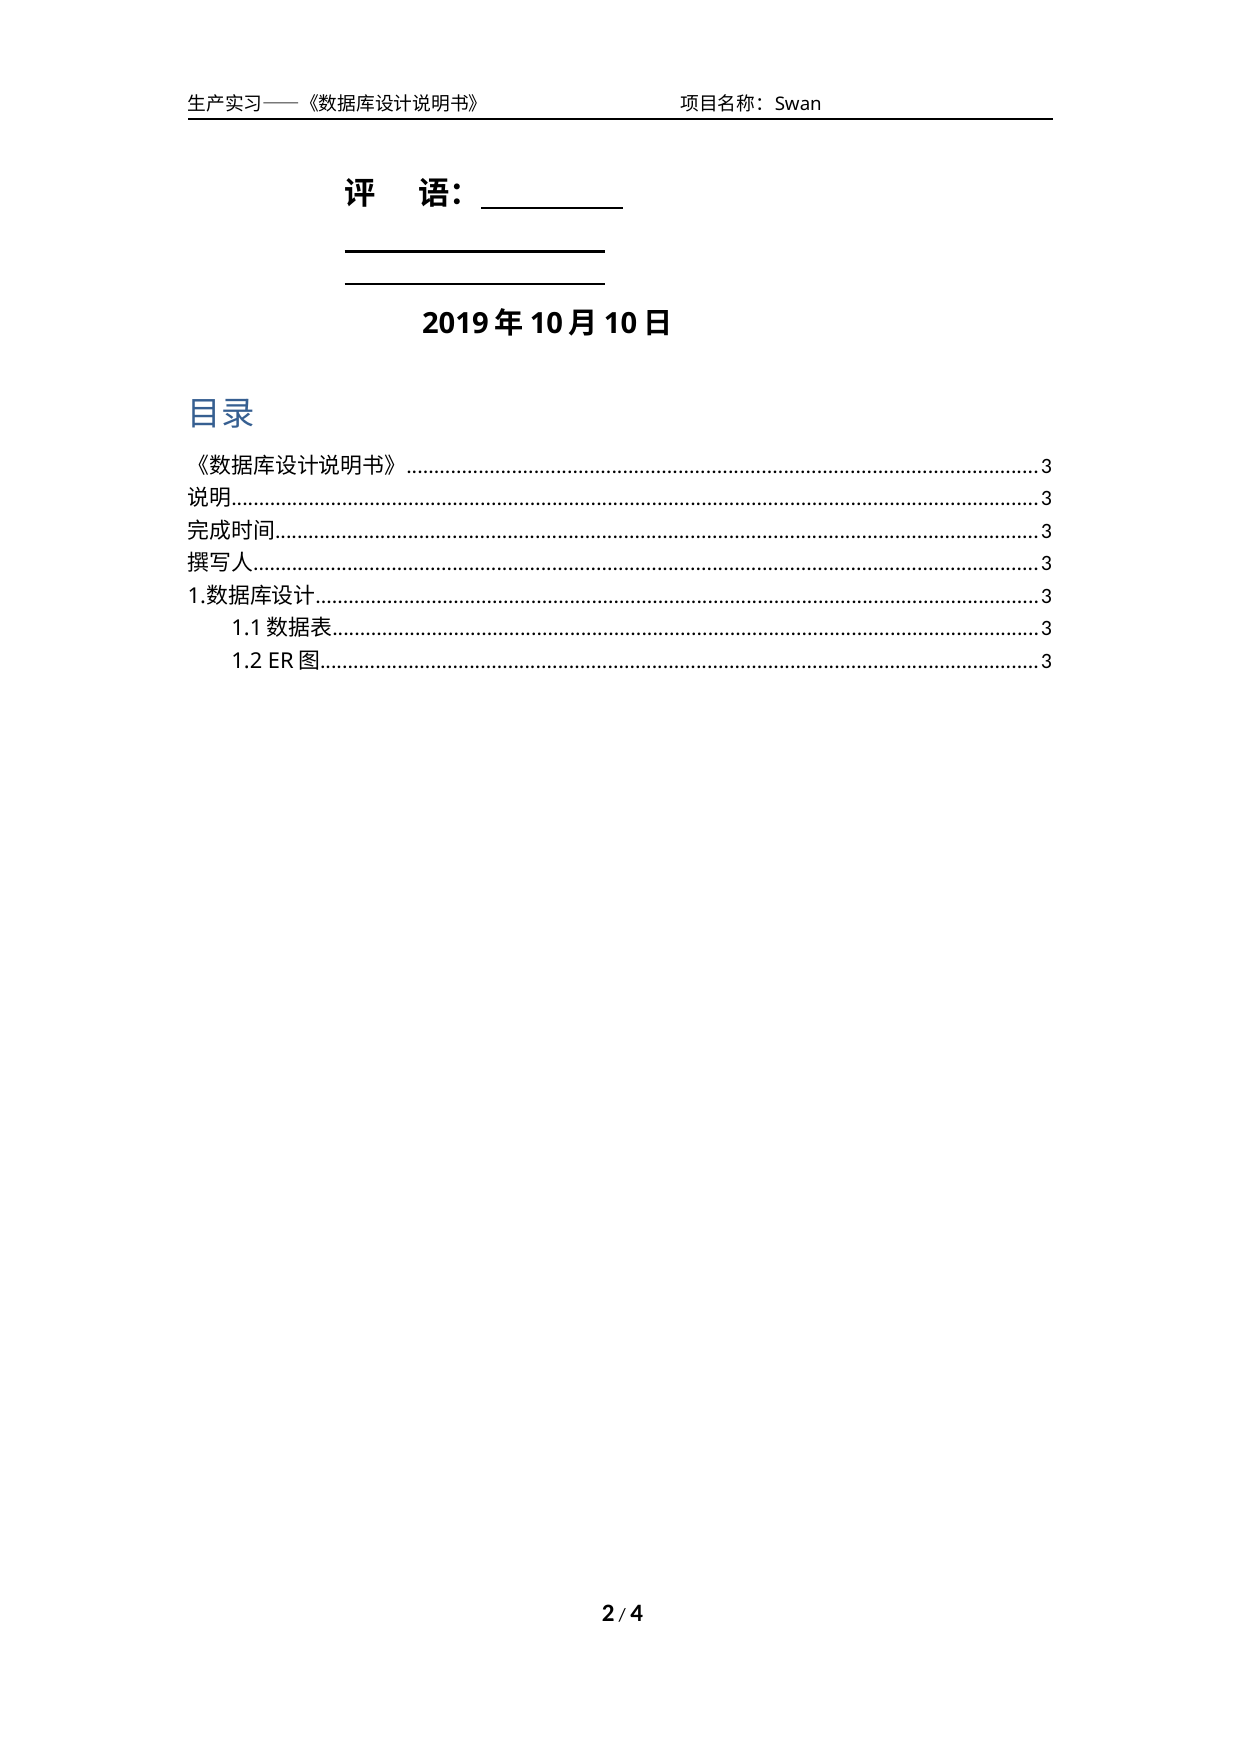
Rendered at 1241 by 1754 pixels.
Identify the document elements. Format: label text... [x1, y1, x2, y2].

text 2019年10月10日 [187, 288, 906, 353]
text 评 语： [187, 158, 906, 223]
